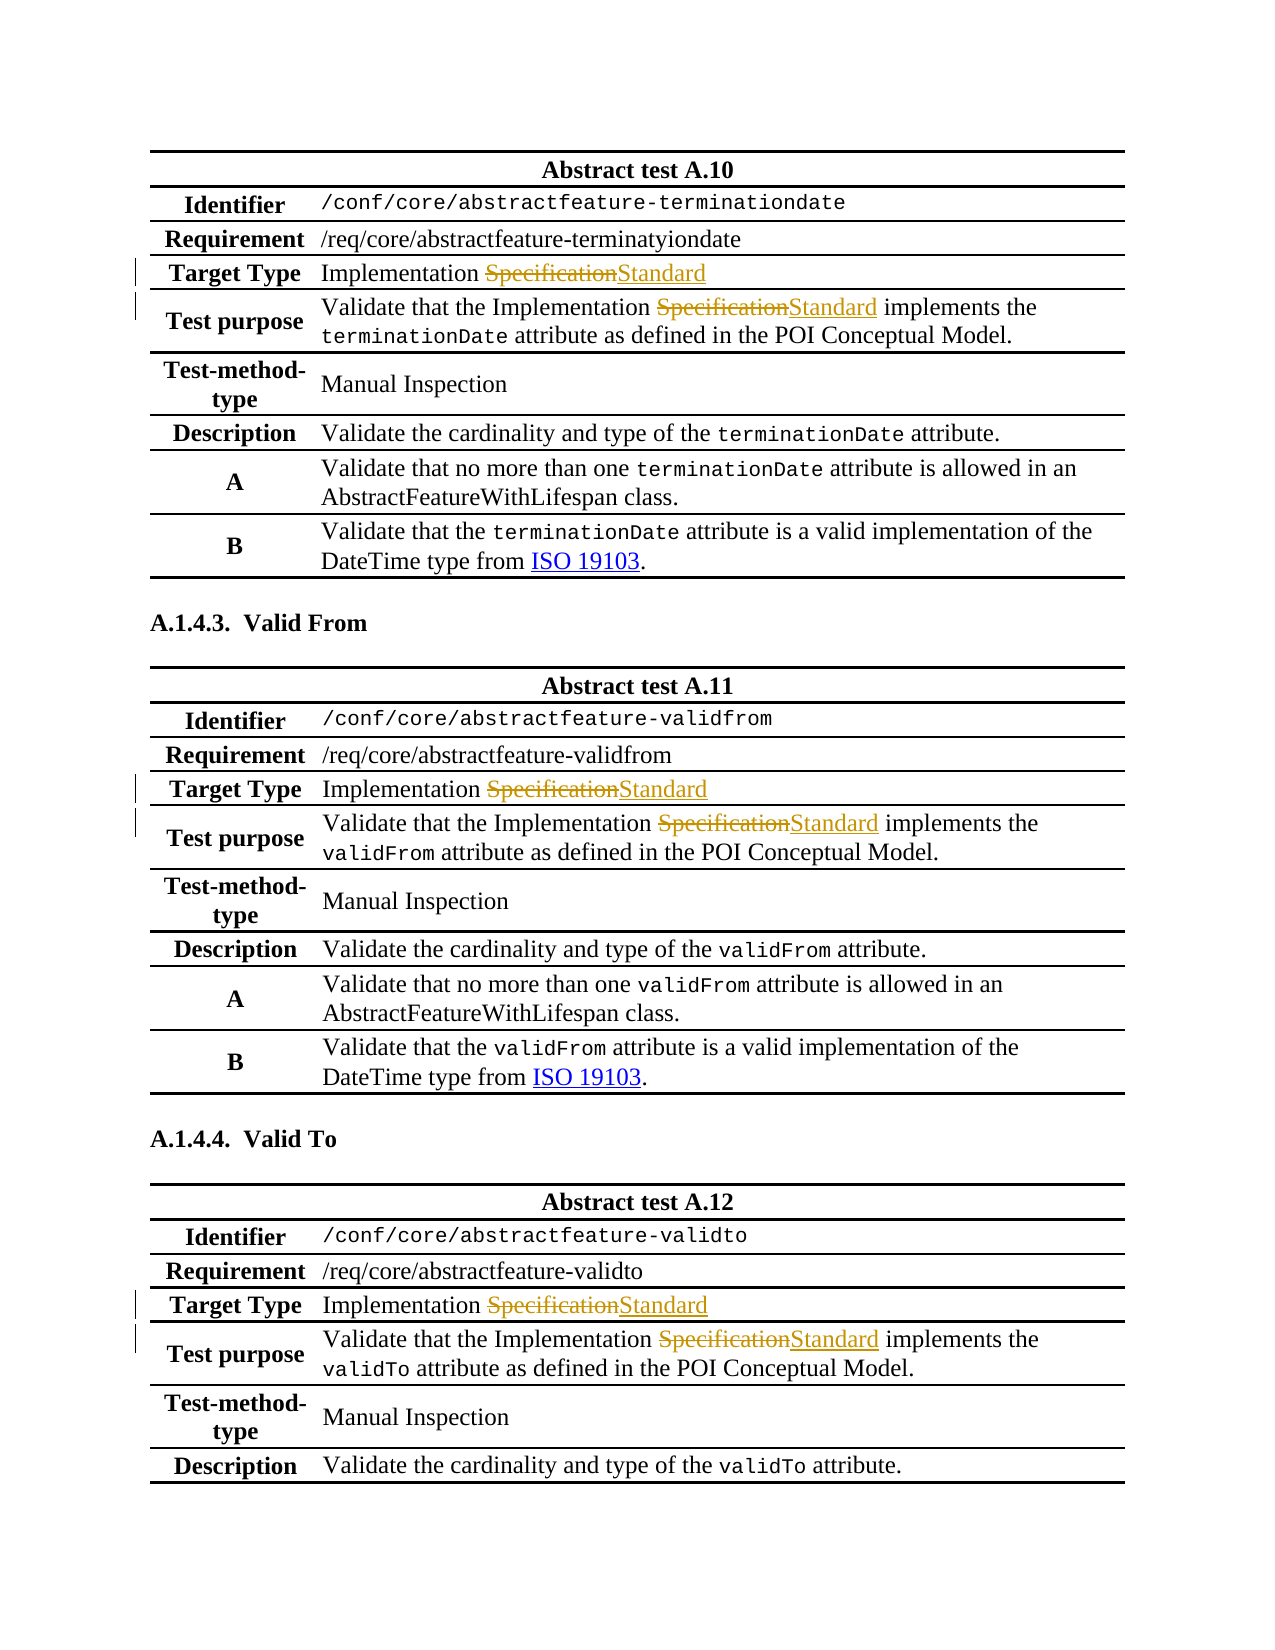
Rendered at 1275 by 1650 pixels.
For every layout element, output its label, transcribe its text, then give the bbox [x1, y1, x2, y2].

table_cell B [150, 515, 319, 576]
table_cell A [150, 967, 320, 1029]
table_cell Requirement [150, 738, 320, 770]
table_header Abstract test A.11 [150, 669, 1125, 701]
table_cell Target Type [150, 772, 320, 804]
text A.1.4.3. Valid From [150, 608, 1125, 637]
table_cell Identifier [150, 704, 320, 736]
table_cell Target Type [150, 1289, 321, 1320]
text A.1.4.4. Valid To [150, 1124, 1125, 1153]
table_cell Requirement [150, 1255, 321, 1286]
table_cell Requirement [150, 222, 319, 254]
table_cell /req/core/abstractfeature-validfrom [320, 738, 1125, 770]
table_cell Test-method-type [150, 870, 320, 930]
table_cell Implementation [321, 1289, 1125, 1320]
table_cell Test-method-type [150, 1386, 321, 1447]
table_cell /conf/core/abstractfeature-validfrom [320, 704, 1125, 736]
table_cell Identifier [150, 1221, 321, 1252]
table_cell Target Type [150, 256, 319, 288]
table_cell Validate that no more than one terminationDate attribute is allowed in an AbstractFeatureWithLifespan class. [319, 451, 1125, 512]
table_cell Validate that no more than one validFrom attribute is allowed in an AbstractFeatureWithLifespan class. [320, 967, 1125, 1029]
table_cell Implementation [320, 772, 1125, 804]
table_cell /conf/core/abstractfeature-terminationdate [319, 188, 1125, 220]
table_cell Validate that the Implementation implements the validTo attribute as defined in the POI Conceptual Model. [321, 1323, 1125, 1384]
table_cell Description [150, 933, 320, 965]
table_cell Validate the cardinality and type of the validFrom attribute. [320, 933, 1125, 965]
table_cell Manual Inspection [320, 870, 1125, 930]
table_cell Validate that the Implementation implements the validFrom attribute as defined in the POI Conceptual Model. [320, 806, 1125, 868]
table_cell Test purpose [150, 1323, 321, 1384]
table_cell Validate the cardinality and type of the terminationDate attribute. [319, 416, 1125, 449]
table_cell Manual Inspection [321, 1386, 1125, 1447]
table_header Abstract test A.12 [150, 1186, 1125, 1217]
table_cell Validate that the validFrom attribute is a valid implementation of the DateTime type from ISO 19103. [320, 1031, 1125, 1092]
table_cell Test purpose [150, 290, 319, 351]
table_cell Validate that the terminationDate attribute is a valid implementation of the DateTime type from ISO 19103. [319, 515, 1125, 576]
table_cell Implementation [319, 256, 1125, 288]
table_cell Description [150, 1449, 321, 1481]
table_cell /req/core/abstractfeature-terminatyiondate [319, 222, 1125, 254]
table_cell Validate the cardinality and type of the validTo attribute. [321, 1449, 1125, 1481]
table_cell /conf/core/abstractfeature-validto [321, 1221, 1125, 1252]
table_cell A [150, 451, 319, 512]
table_cell Test purpose [150, 806, 320, 868]
table_cell Manual Inspection [319, 354, 1125, 414]
table_cell Description [150, 416, 319, 449]
table_cell B [150, 1031, 320, 1092]
table_cell /req/core/abstractfeature-validto [321, 1255, 1125, 1286]
table_cell Identifier [150, 188, 319, 220]
table_cell Test-method-type [150, 354, 319, 414]
table_cell Validate that the Implementation implements the terminationDate attribute as defined in the POI Conceptual Model. [319, 290, 1125, 351]
table_header Abstract test A.10 [150, 153, 1125, 185]
